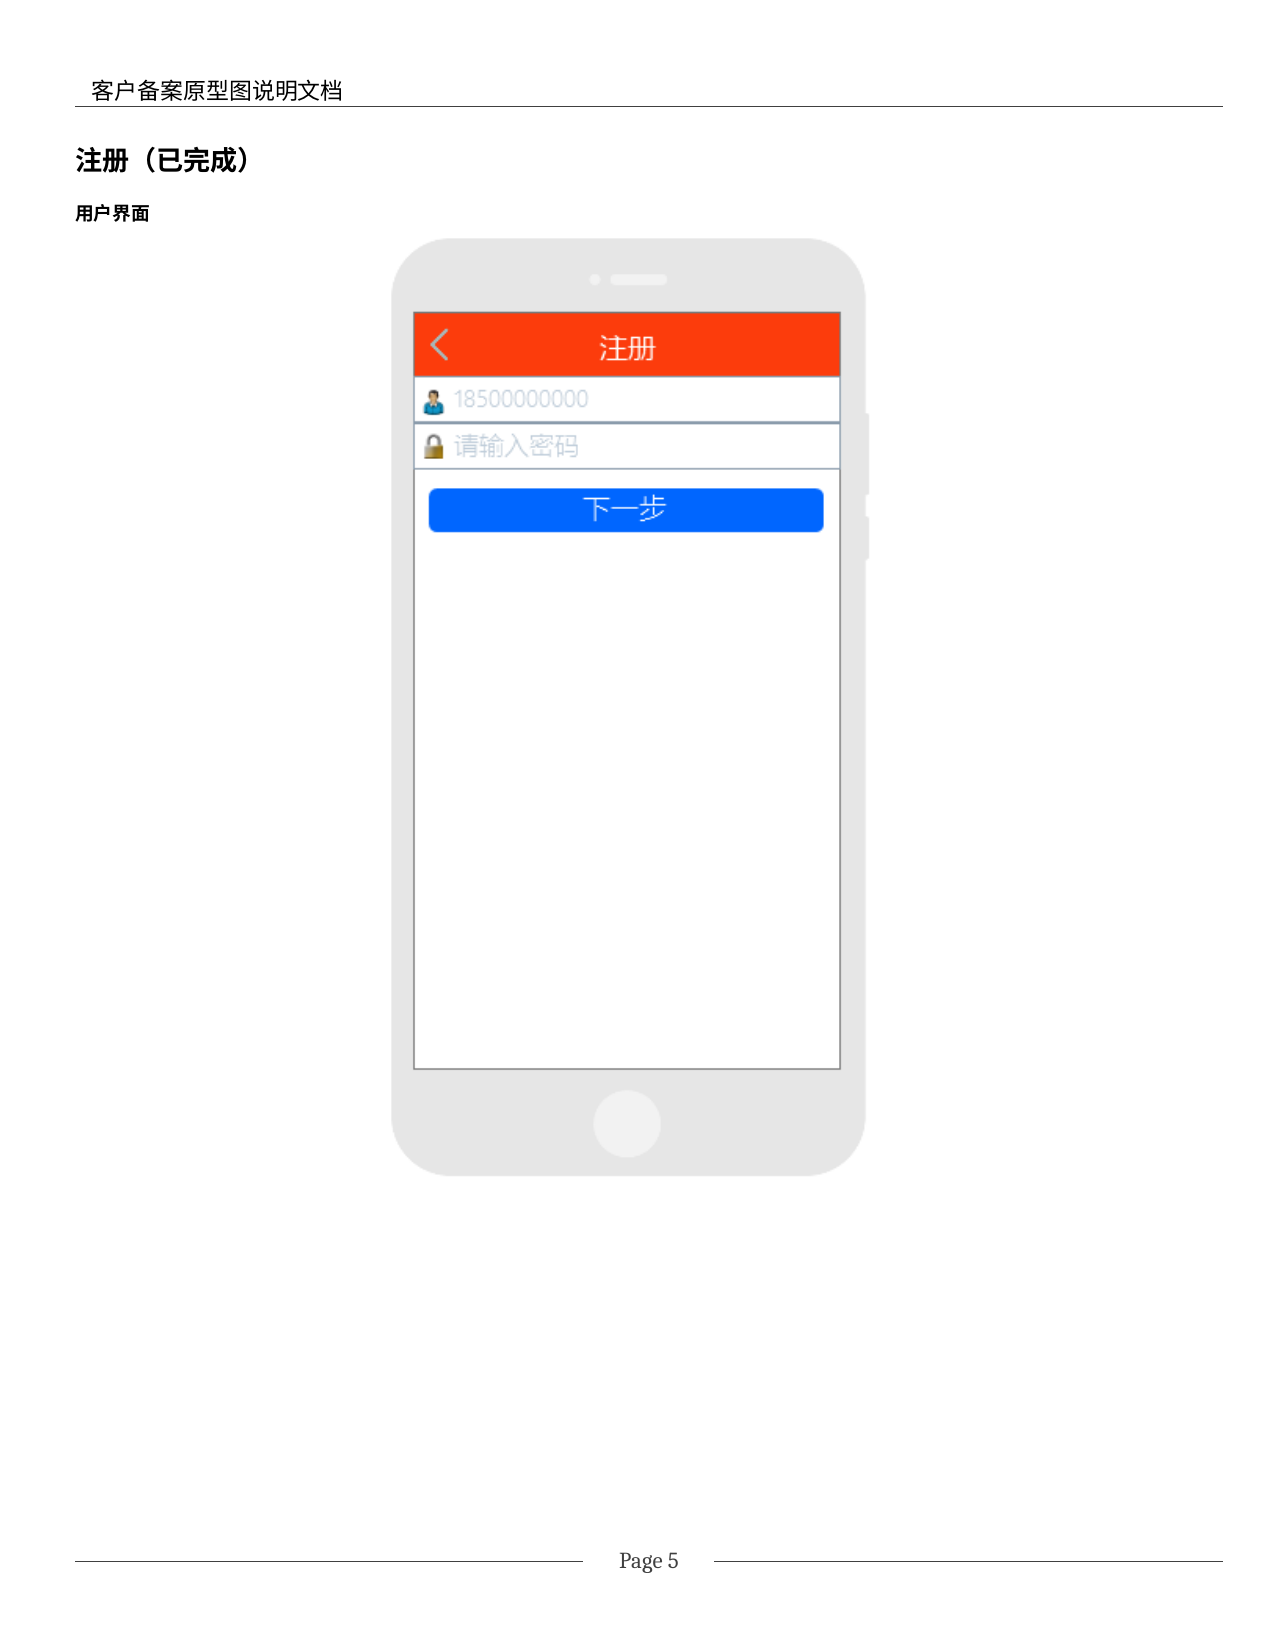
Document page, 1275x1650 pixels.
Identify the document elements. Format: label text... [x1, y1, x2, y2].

subtitle 用户界面 [75, 203, 1200, 225]
picture [390, 237, 885, 1192]
subtitle 注册（已完成） [75, 141, 1200, 178]
